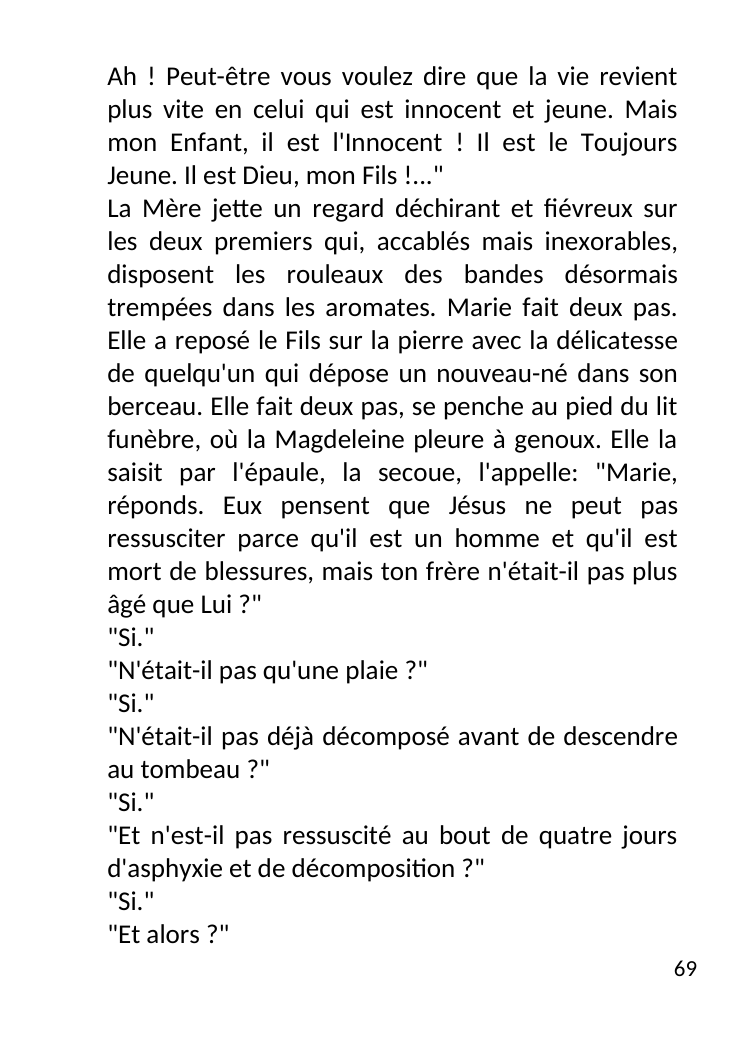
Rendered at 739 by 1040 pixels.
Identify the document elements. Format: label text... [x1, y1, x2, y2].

text "Et n'est-il pas ressuscité au bout de quatre jours d'asphyxie et de décomposition ?" [107, 818, 678, 884]
text "N'était-il pas déjà décomposé avant de descendre au tombeau ?" [107, 719, 678, 786]
text "Si." [107, 686, 678, 719]
text "Si." [107, 620, 678, 653]
text "Et alors ?" [107, 918, 678, 951]
text La Mère jette un regard déchirant et fiévreux sur les deux premiers qui, accablés mais inexorables, disposent les rouleaux des bandes désormais trempées dans les aromates. Marie fait deux pas. Elle a reposé le Fils sur la pierre avec la délicatesse de quelqu'un qui dépose un nouveau-né dans son berceau. Elle fait deux pas, se penche au pied du lit funèbre, où la Magdeleine pleure à genoux. Elle la saisit par l'épaule, la secoue, l'appelle: "Marie, réponds. Eux pensent que Jésus ne peut pas ressusciter parce qu'il est un homme et qu'il est mort de blessures, mais ton frère n'était-il pas plus âgé que Lui ?" [107, 191, 678, 620]
text "Si." [107, 786, 678, 818]
text "N'était-il pas qu'une plaie ?" [107, 653, 678, 686]
text "Si." [107, 884, 678, 918]
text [107, 59, 678, 191]
